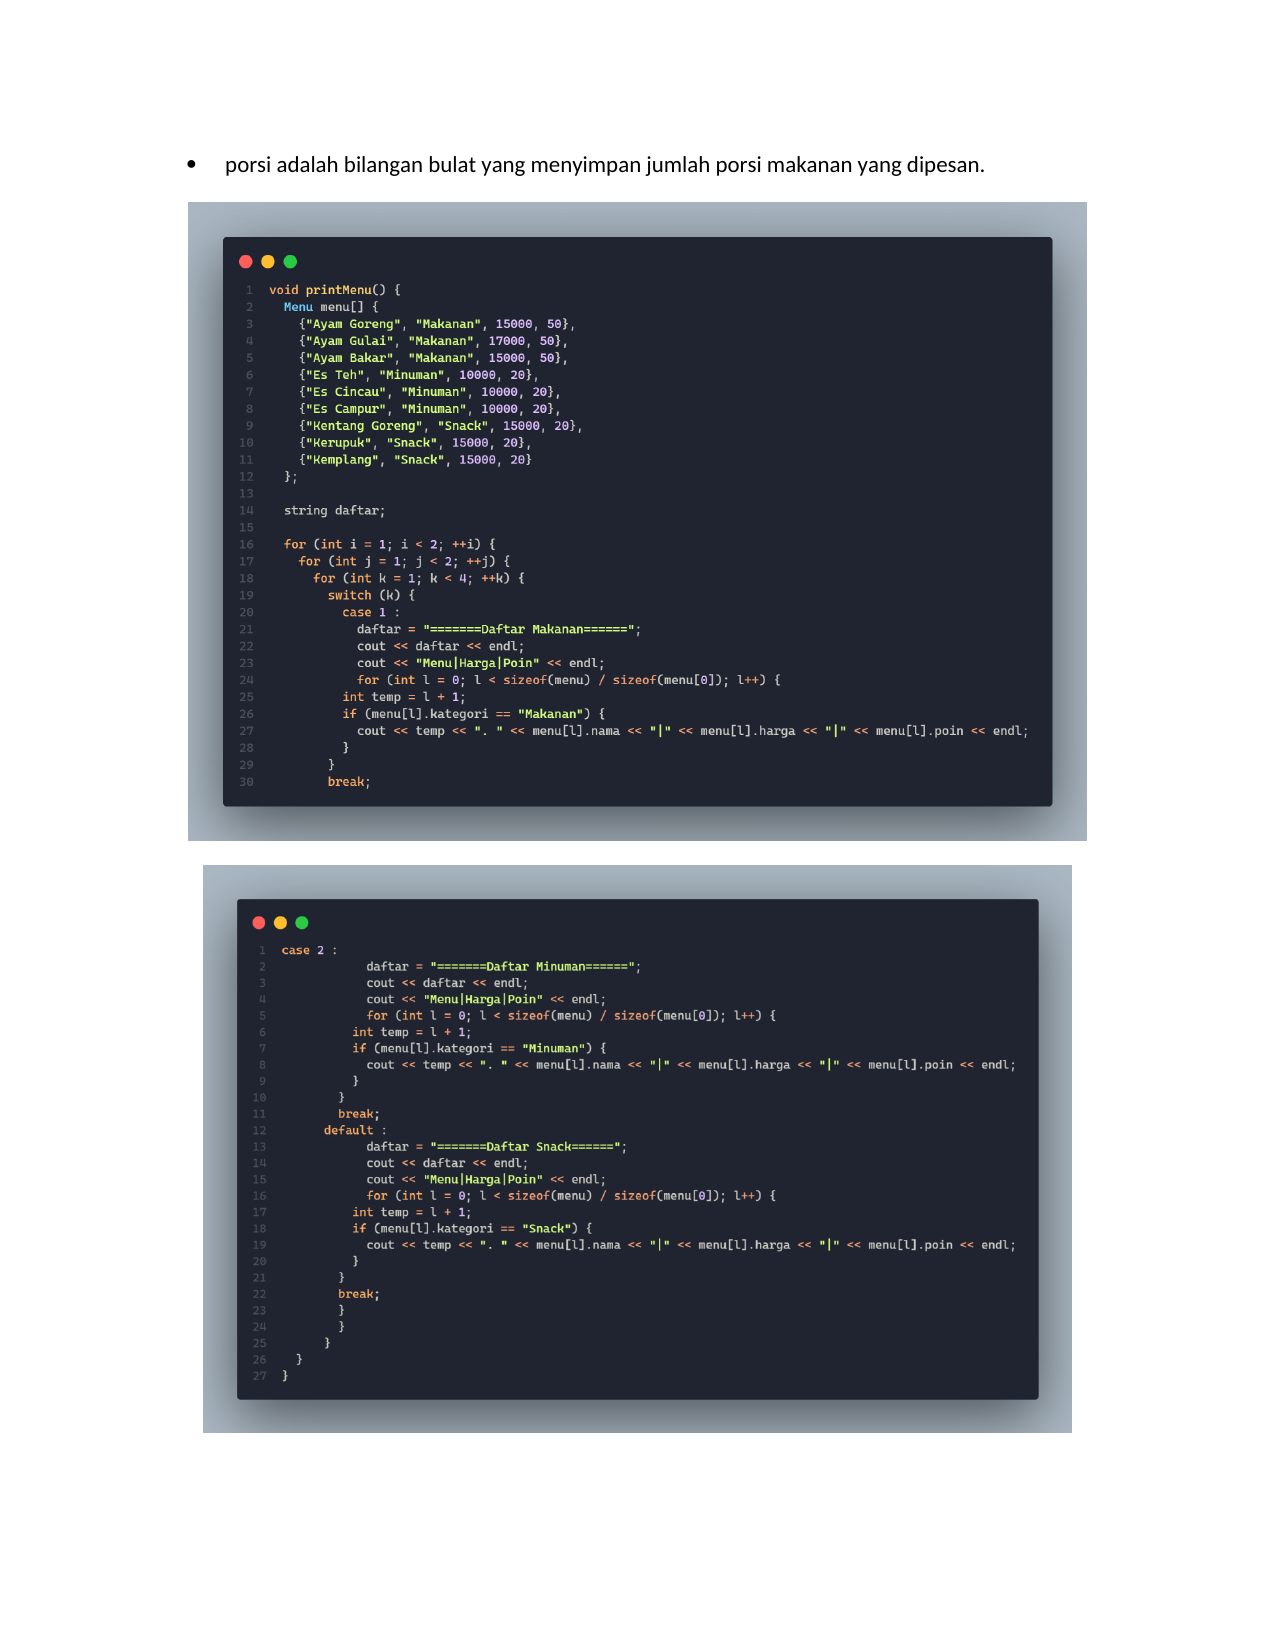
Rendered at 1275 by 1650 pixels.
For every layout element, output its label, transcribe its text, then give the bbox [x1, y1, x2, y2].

list porsi adalah bilangan bulat yang menyimpan jumlah porsi makanan yang dipesan. [187, 150, 1125, 178]
picture [188, 202, 1087, 841]
picture [203, 865, 1072, 1433]
